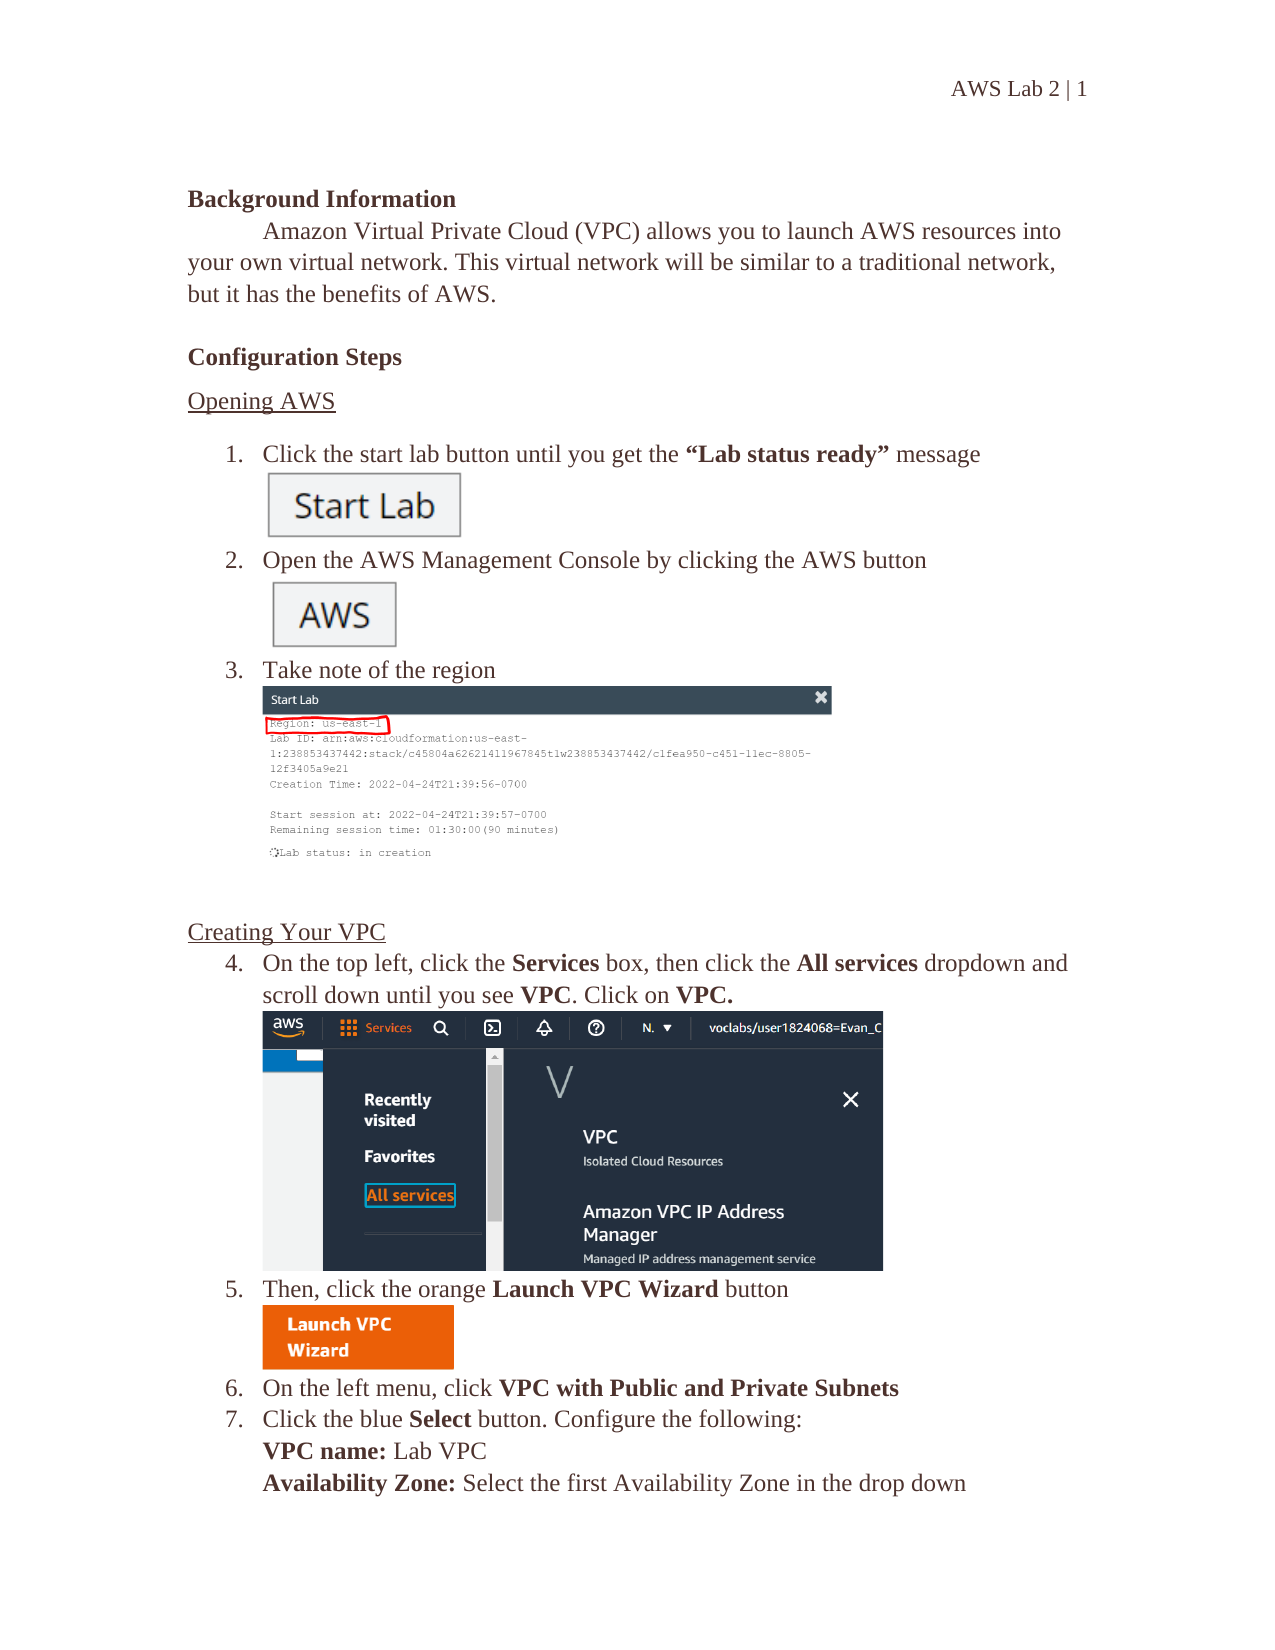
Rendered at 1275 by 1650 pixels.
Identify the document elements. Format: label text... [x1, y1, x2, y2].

list Click the start lab button until you get the “Lab status ready” message [225, 439, 1087, 467]
text Creating Your VPC [187, 917, 1087, 945]
text Background Information [187, 184, 1087, 213]
list On the top left, click the Services box, then click the All services dropdown and scroll down until you see VPC. Click on VPC. [225, 948, 1087, 1008]
picture [262, 1011, 884, 1271]
picture [262, 1305, 454, 1370]
picture [262, 470, 466, 542]
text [262, 1468, 1087, 1496]
picture [262, 686, 832, 876]
list Open the AWS Management Console by clicking the AWS button [225, 545, 1087, 574]
text VPC name: Lab VPC [262, 1436, 1087, 1465]
text Configuration Steps [187, 342, 1087, 371]
text Opening AWS [187, 386, 1087, 415]
list Then, click the orange Launch VPC Wizard button [225, 1274, 1087, 1302]
list Take note of the region [225, 655, 1087, 684]
picture [262, 576, 411, 652]
list Click the blue Select button. Configure the following: [225, 1404, 1087, 1433]
list On the left menu, click VPC with Public and Private Subnets [225, 1373, 1087, 1402]
text Amazon Virtual Private Cloud (VPC) allows you to launch AWS resources into your own virtual network. This virtual network will be similar to a traditional network, but it has the benefits of AWS. [187, 216, 1087, 308]
